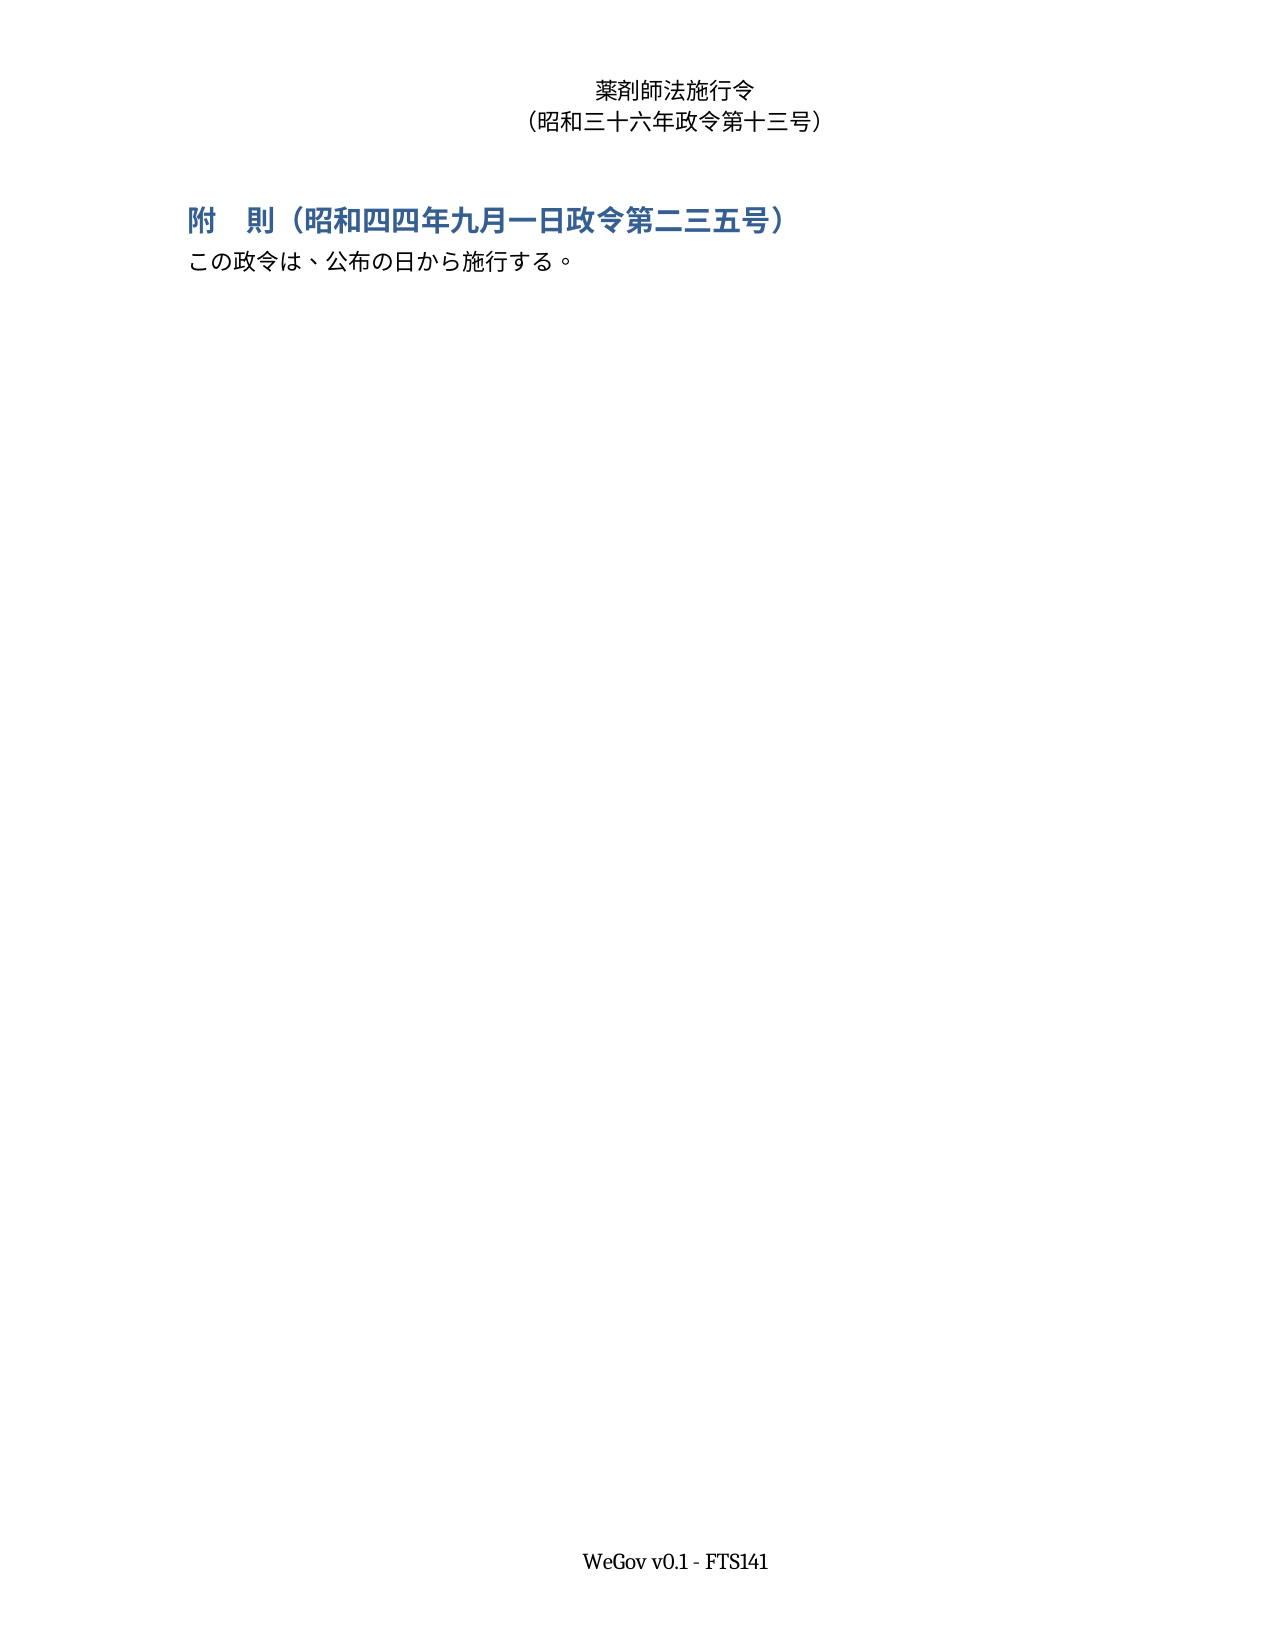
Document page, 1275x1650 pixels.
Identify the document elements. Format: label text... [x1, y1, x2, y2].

subtitle 附 則（昭和四四年九月一日政令第二三五号） [187, 200, 1087, 240]
text この政令は、公布の日から施行する。 [187, 246, 1087, 277]
